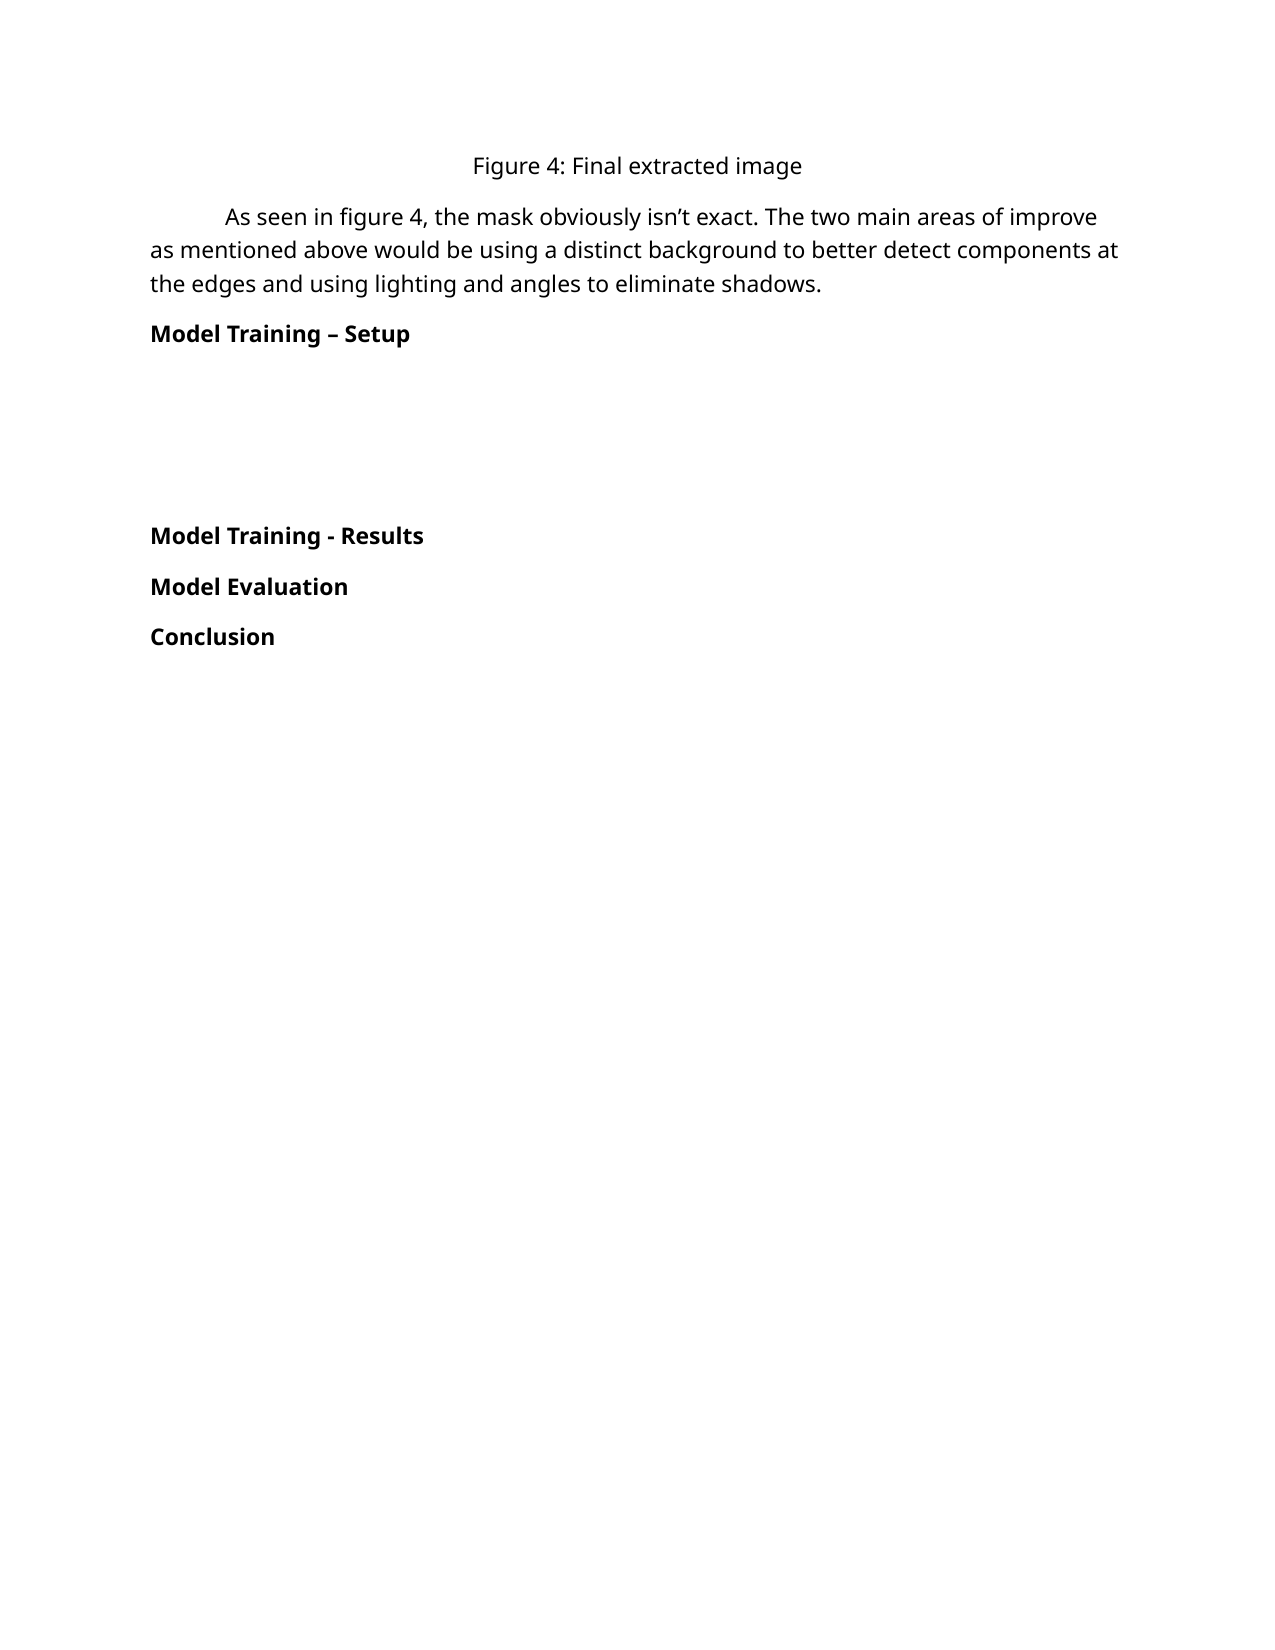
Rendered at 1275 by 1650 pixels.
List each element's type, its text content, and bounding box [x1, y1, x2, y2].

text Model Training – Setup [150, 318, 1125, 349]
text Model Evaluation [150, 570, 1125, 602]
text Model Training - Results [150, 520, 1125, 551]
text Figure 4: Final extracted image [150, 150, 1125, 181]
text Conclusion [150, 621, 1125, 652]
text As seen in figure 4, the mask obviously isn’t exact. The two main areas of improve as mentioned above would be using a distinct background to better detect components at the edges and using lighting and angles to eliminate shadows. [150, 200, 1125, 299]
